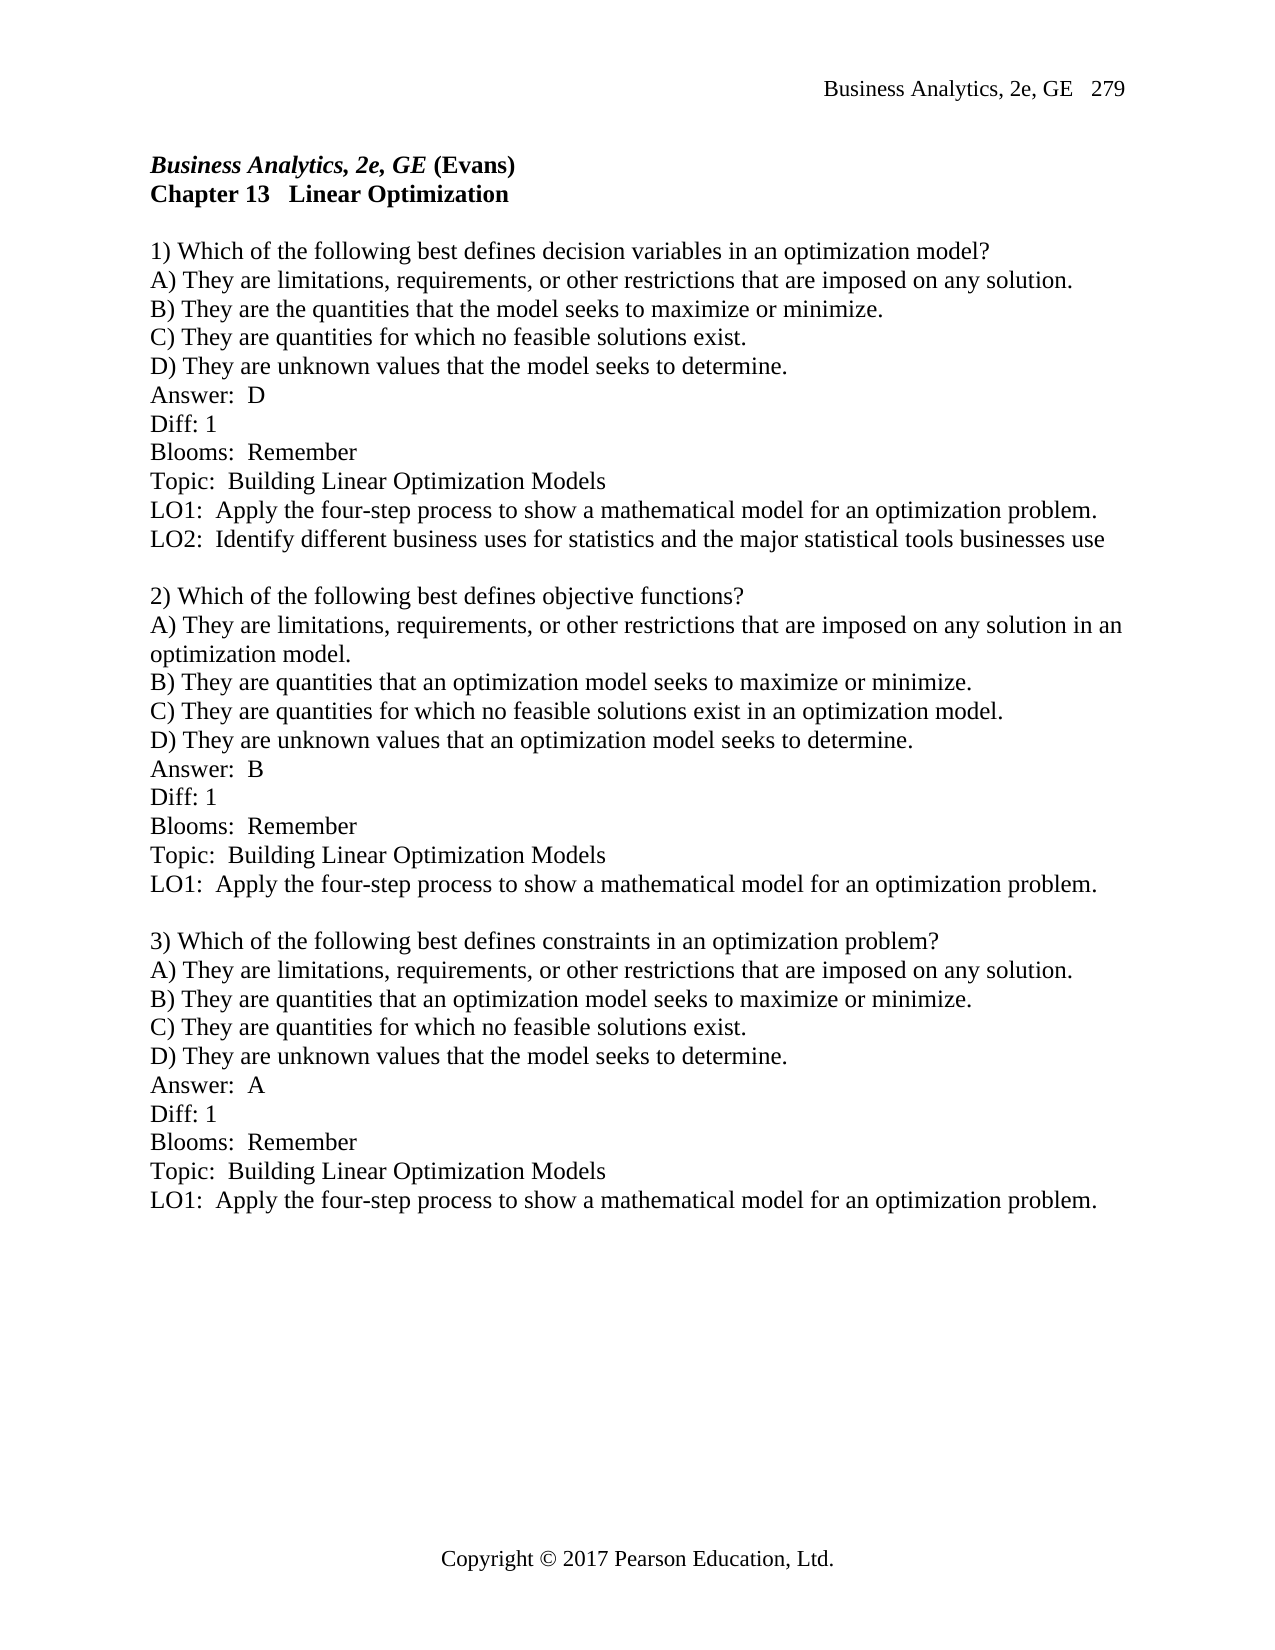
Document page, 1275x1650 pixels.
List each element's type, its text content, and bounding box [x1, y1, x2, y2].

text B) They are quantities that an optimization model seeks to maximize or minimize. [150, 667, 1125, 696]
text D) They are unknown values that an optimization model seeks to determine. [150, 725, 1125, 754]
text Topic: Building Linear Optimization Models [150, 840, 1125, 869]
text C) They are quantities for which no feasible solutions exist. [150, 322, 1125, 351]
text 3) Which of the following best defines constraints in an optimization problem? [150, 926, 1125, 955]
text Business Analytics, 2e, GE (Evans) [150, 150, 1125, 179]
text Chapter 13 Linear Optimization [150, 179, 1125, 207]
text C) They are quantities for which no feasible solutions exist in an optimization model. [150, 696, 1125, 725]
text Answer: D [150, 380, 1125, 409]
text B) They are quantities that an optimization model seeks to maximize or minimize. [150, 984, 1125, 1012]
text Diff: 1 [150, 1099, 1125, 1127]
text Diff: 1 [150, 409, 1125, 437]
text Answer: A [150, 1070, 1125, 1099]
text A) They are limitations, requirements, or other restrictions that are imposed on any solution. [150, 955, 1125, 984]
text Blooms: Remember [150, 1127, 1125, 1156]
text LO2: Identify different business uses for statistics and the major statistical tools businesses use [150, 524, 1125, 552]
text Blooms: Remember [150, 811, 1125, 840]
text A) They are limitations, requirements, or other restrictions that are imposed on any solution. [150, 265, 1125, 294]
text Answer: B [150, 754, 1125, 782]
text B) They are the quantities that the model seeks to maximize or minimize. [150, 294, 1125, 322]
text 1) Which of the following best defines decision variables in an optimization model? [150, 236, 1125, 265]
text LO1: Apply the four-step process to show a mathematical model for an optimization problem. [150, 495, 1125, 524]
text Diff: 1 [150, 782, 1125, 811]
text C) They are quantities for which no feasible solutions exist. [150, 1012, 1125, 1041]
text Topic: Building Linear Optimization Models [150, 466, 1125, 495]
text Topic: Building Linear Optimization Models [150, 1156, 1125, 1185]
text LO1: Apply the four-step process to show a mathematical model for an optimization problem. [150, 1185, 1125, 1214]
text A) They are limitations, requirements, or other restrictions that are imposed on any solution in an optimization model. [150, 610, 1125, 667]
text D) They are unknown values that the model seeks to determine. [150, 1041, 1125, 1070]
text D) They are unknown values that the model seeks to determine. [150, 351, 1125, 380]
text LO1: Apply the four-step process to show a mathematical model for an optimization problem. [150, 869, 1125, 897]
text Blooms: Remember [150, 437, 1125, 466]
text 2) Which of the following best defines objective functions? [150, 581, 1125, 610]
